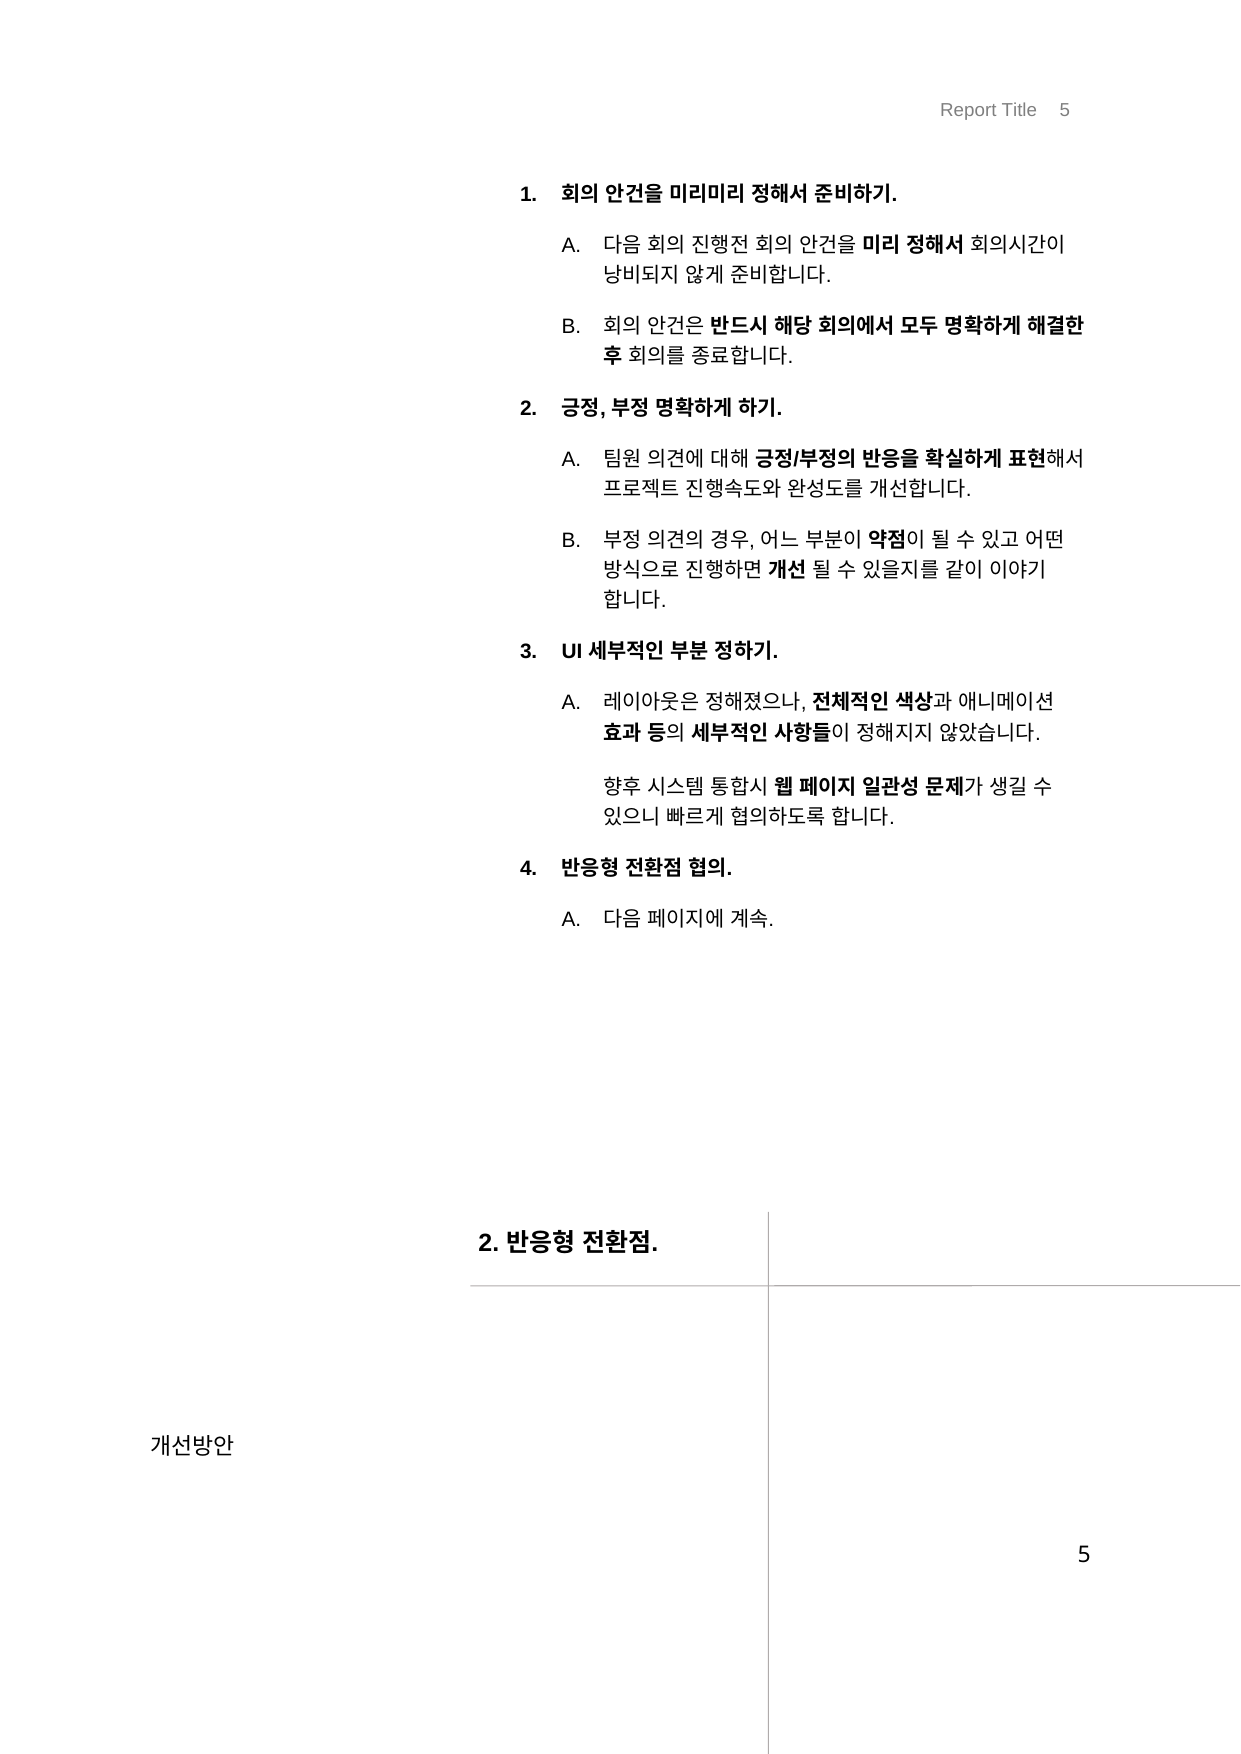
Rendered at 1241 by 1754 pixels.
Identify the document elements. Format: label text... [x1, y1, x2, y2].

list 팀원 의견에 대해 긍정/부정의 반응을 확실하게 표현해서 프로젝트 진행속도와 완성도를 개선합니다. [561, 442, 1090, 502]
list 다음 페이지에 계속. [561, 902, 1090, 932]
list 다음 회의 진행전 회의 안건을 미리 정해서 회의시간이 낭비되지 않게 준비합니다. [561, 228, 1090, 289]
text 2. 반응형 전환점. [478, 1222, 1090, 1258]
list 회의 안건은 반드시 해당 회의에서 모두 명확하게 해결한 후 회의를 종료합니다. [561, 309, 1090, 370]
list UI 세부적인 부분 정하기. [520, 634, 1090, 665]
list 반응형 전환점 협의. [520, 851, 1090, 881]
list 긍정, 부정 명확하게 하기. [520, 391, 1090, 421]
subtitle 개선방안 [150, 1430, 434, 1461]
list 레이아웃은 정해졌으나, 전체적인 색상과 애니메이션 효과 등의 세부적인 사항들이 정해지지 않았습니다. 향후 시스템 통합시 웹 페이지 일관성 문제가 생길 수 있으니 빠르게 협의하도록 합니다. [561, 686, 1090, 830]
list 회의 안건을 미리미리 정해서 준비하기. [520, 177, 1090, 207]
list 부정 의견의 경우, 어느 부분이 약점이 될 수 있고 어떤 방식으로 진행하면 개선 될 수 있을지를 같이 이야기 합니다. [561, 523, 1090, 614]
